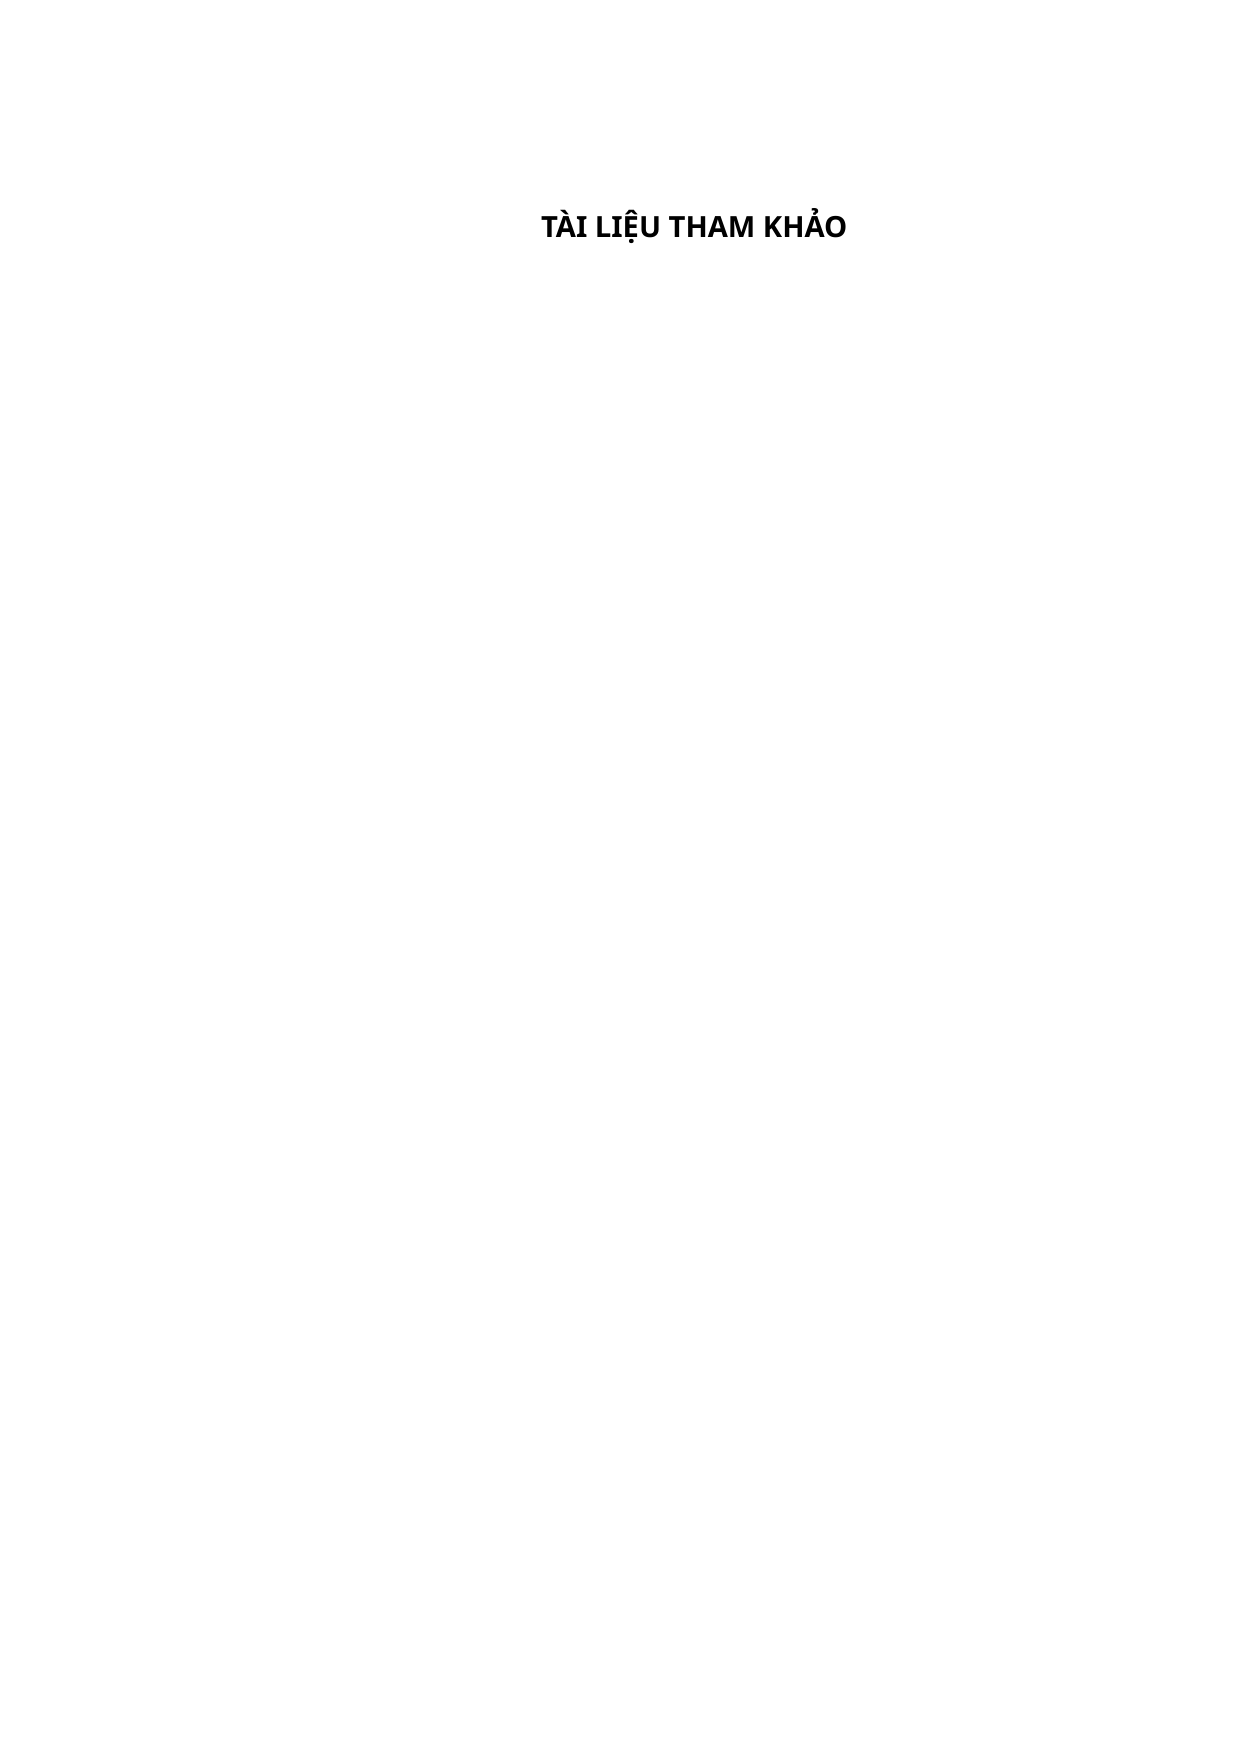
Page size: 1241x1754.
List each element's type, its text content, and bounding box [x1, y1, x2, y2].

text TÀI LIỆU THAM KHẢO [207, 207, 1122, 246]
